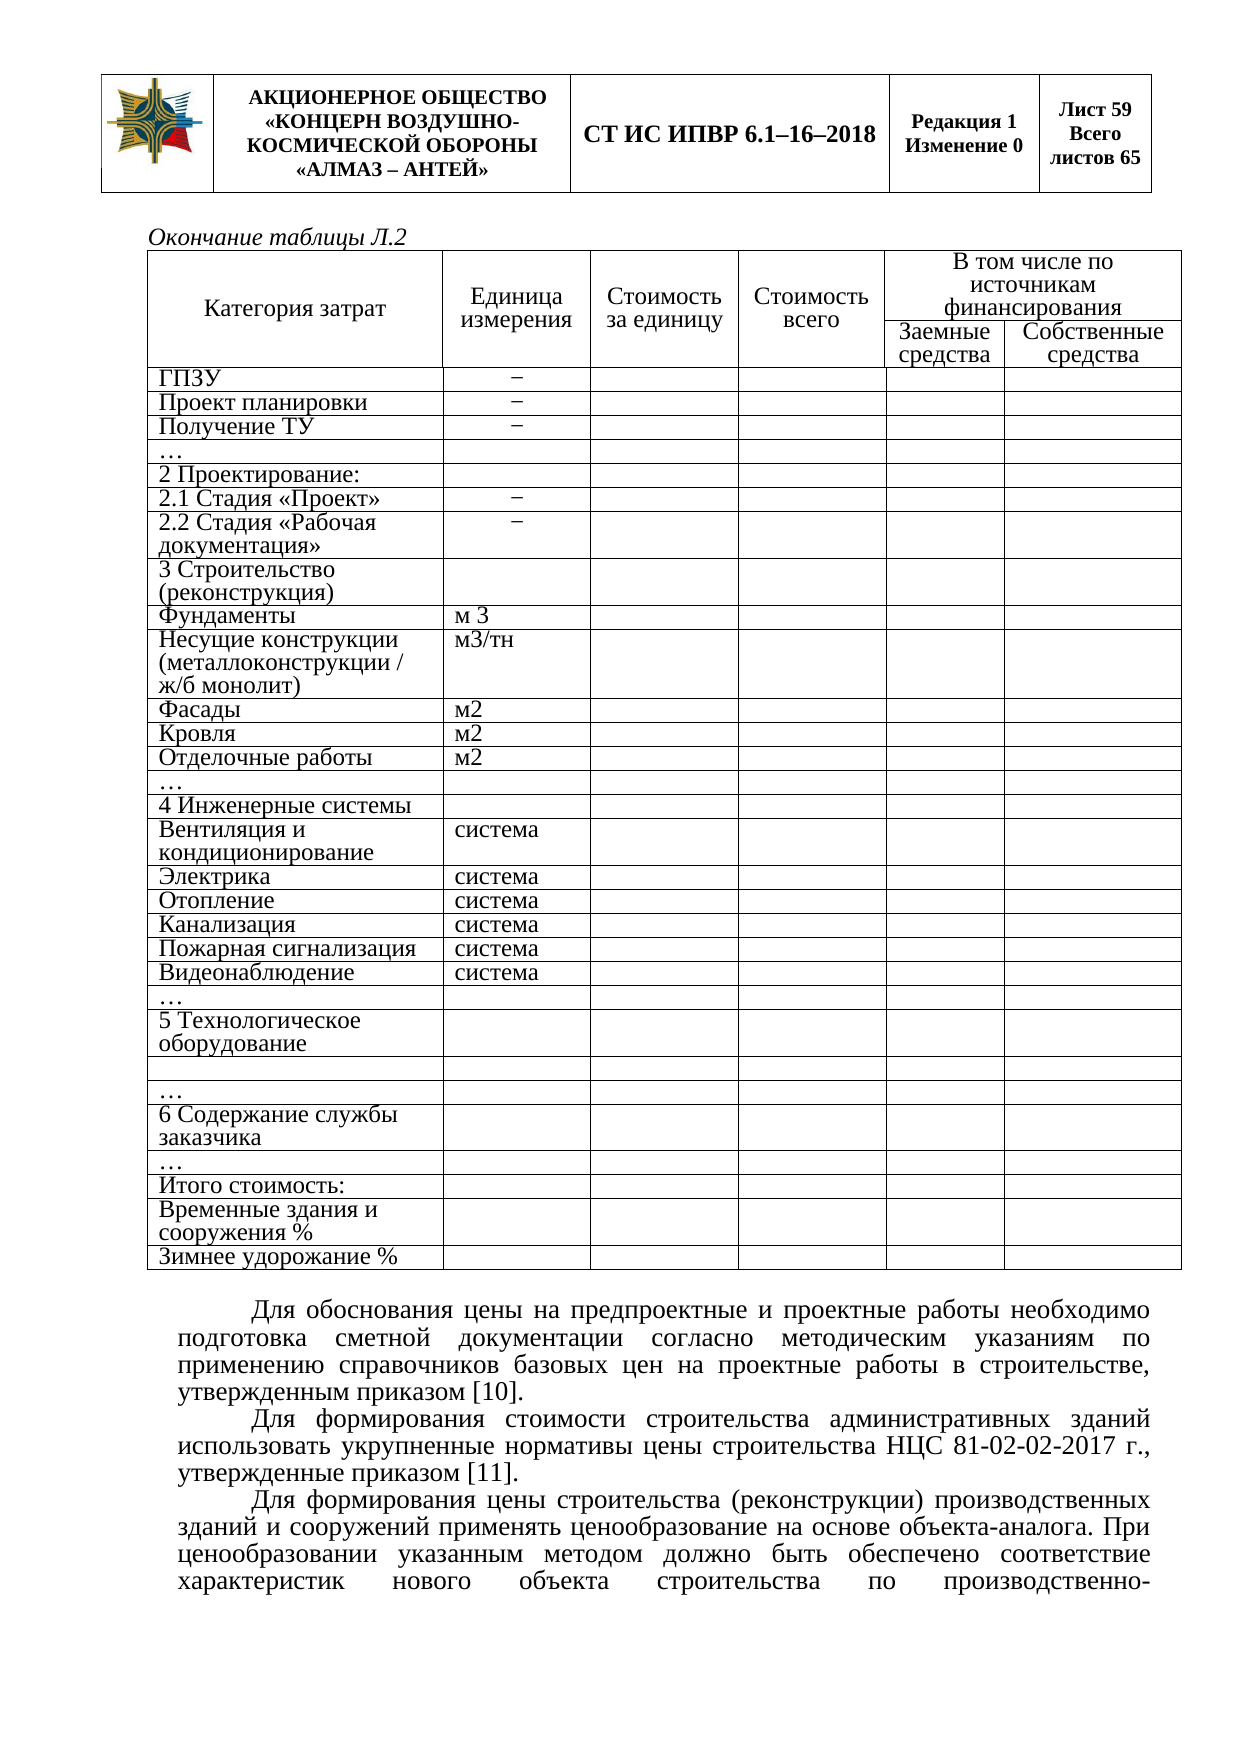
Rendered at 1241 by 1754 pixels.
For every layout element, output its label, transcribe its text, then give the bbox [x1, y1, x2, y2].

table_cell 2.2 Стадия «Рабочая документация» [148, 512, 443, 558]
table_cell [591, 464, 738, 487]
table_cell [739, 771, 886, 794]
table_cell [739, 488, 886, 511]
table_cell [591, 392, 738, 415]
table_cell [591, 416, 738, 439]
table_cell [739, 795, 886, 818]
table_cell [444, 1105, 590, 1150]
table_cell [739, 559, 886, 604]
table_cell [887, 630, 1004, 698]
table_cell [591, 512, 738, 558]
table_cell [739, 392, 886, 415]
table_cell [887, 771, 1004, 794]
table_cell Видеонаблюдение [148, 962, 443, 985]
table_cell [739, 464, 886, 487]
table_cell [1005, 440, 1181, 463]
table_cell [444, 1010, 590, 1056]
table_cell [1005, 890, 1181, 913]
table_cell [591, 1081, 738, 1103]
table_cell 2 Проектирование: [148, 464, 443, 487]
table_cell [591, 986, 738, 1009]
table_cell [739, 368, 886, 391]
table_cell Вентиляция и кондиционирование [148, 819, 443, 865]
table_cell [444, 1199, 590, 1245]
text Окончание таблицы Л.2 [148, 222, 1152, 250]
table_cell [1005, 464, 1181, 487]
table_cell Зимнее удорожание % [148, 1246, 443, 1269]
table_cell [1005, 1151, 1181, 1174]
table_cell [591, 1010, 738, 1056]
table_cell [591, 699, 738, 722]
table_cell [739, 914, 886, 937]
table_cell [591, 771, 738, 794]
table_cell [739, 1057, 886, 1079]
text Для обоснования цены на предпроектные и проектные работы необходимо подготовка сметной документации согласно методическим указаниям по применению справочников базовых цен на проектные работы в строительстве, утвержденным приказом [10]. [177, 1297, 1152, 1406]
table_cell система [444, 962, 590, 985]
table_cell система [444, 819, 590, 865]
table_cell Электрика [148, 866, 443, 889]
table_cell [444, 986, 590, 1009]
table_cell [591, 606, 738, 628]
table_cell [1005, 1175, 1181, 1198]
table_cell 2.1 Стадия «Проект» [148, 488, 443, 511]
table_cell [887, 1081, 1004, 1103]
table_cell [591, 866, 738, 889]
table_cell [591, 559, 738, 604]
table_cell [887, 606, 1004, 628]
table_cell система [444, 938, 590, 961]
table_cell [591, 630, 738, 698]
table_cell [887, 1175, 1004, 1198]
table_cell − [444, 488, 590, 511]
table_cell [887, 559, 1004, 604]
table_cell [591, 795, 738, 818]
table_cell [887, 368, 1004, 391]
table_cell [887, 890, 1004, 913]
table_cell [444, 1081, 590, 1103]
table_cell [1005, 962, 1181, 985]
table_cell система [444, 914, 590, 937]
table_cell [591, 1057, 738, 1079]
table_cell [887, 986, 1004, 1009]
table_cell [887, 866, 1004, 889]
table_cell [739, 723, 886, 746]
table_cell [739, 1010, 886, 1056]
table_cell … [148, 440, 443, 463]
table_cell [739, 630, 886, 698]
table_cell Фасады [148, 699, 443, 722]
table_cell … [148, 771, 443, 794]
table_cell [591, 1105, 738, 1150]
table_cell [591, 368, 738, 391]
table_cell [1005, 1010, 1181, 1056]
table_cell [591, 938, 738, 961]
table_cell [1005, 488, 1181, 511]
table_cell [591, 962, 738, 985]
table_cell [887, 1057, 1004, 1079]
table_cell [1005, 416, 1181, 439]
table_cell Отопление [148, 890, 443, 913]
table_cell [887, 1246, 1004, 1269]
table_cell [887, 512, 1004, 558]
table_cell [1005, 866, 1181, 889]
table_cell [1005, 723, 1181, 746]
table_cell [1005, 699, 1181, 722]
table_cell [591, 819, 738, 865]
table_cell [444, 440, 590, 463]
table_cell [887, 723, 1004, 746]
table_header Стоимость всего [739, 251, 884, 367]
table_cell [1005, 630, 1181, 698]
table_cell [591, 890, 738, 913]
table_cell [739, 440, 886, 463]
table_cell система [444, 866, 590, 889]
table_cell [739, 1151, 886, 1174]
table_cell м 3 [444, 606, 590, 628]
table_cell [739, 512, 886, 558]
table_cell [887, 1105, 1004, 1150]
table_cell − [444, 392, 590, 415]
table_cell [887, 795, 1004, 818]
table_cell [444, 1175, 590, 1198]
table_header Единица измерения [443, 251, 590, 367]
table_cell [1005, 1057, 1181, 1079]
table_cell [887, 464, 1004, 487]
table_cell [444, 1057, 590, 1079]
table_cell [1005, 368, 1181, 391]
table_cell … [148, 1151, 443, 1174]
table_cell Проект планировки [148, 392, 443, 415]
table_cell [739, 416, 886, 439]
table_cell м2 [444, 747, 590, 770]
table_cell [444, 1151, 590, 1174]
table_cell [1005, 392, 1181, 415]
table_cell м2 [444, 699, 590, 722]
table_cell 6 Содержание службы заказчика [148, 1105, 443, 1150]
table_cell 3 Строительство (реконструкция) [148, 559, 443, 604]
table_cell [739, 890, 886, 913]
table_cell − [444, 416, 590, 439]
table_cell [887, 747, 1004, 770]
table_cell [591, 1199, 738, 1245]
table_cell [739, 1175, 886, 1198]
table_cell [887, 1010, 1004, 1056]
table_cell [1005, 512, 1181, 558]
table_cell [1005, 795, 1181, 818]
table_cell … [148, 986, 443, 1009]
table_cell [591, 488, 738, 511]
table_cell [739, 1246, 886, 1269]
table_cell [1005, 819, 1181, 865]
table_cell [591, 914, 738, 937]
table_cell [739, 1105, 886, 1150]
table_cell [444, 795, 590, 818]
table_cell Отделочные работы [148, 747, 443, 770]
table_cell [1005, 1246, 1181, 1269]
table_cell [887, 962, 1004, 985]
table_cell [887, 392, 1004, 415]
table_cell [591, 440, 738, 463]
table_cell [739, 819, 886, 865]
table_cell [739, 866, 886, 889]
table_cell 5 Технологическое оборудование [148, 1010, 443, 1056]
table_cell [1005, 938, 1181, 961]
table_cell [1005, 1105, 1181, 1150]
table_cell Итого стоимость: [148, 1175, 443, 1198]
table_cell … [148, 1081, 443, 1103]
picture [101, 75, 208, 168]
table_cell [444, 559, 590, 604]
table_header Стоимость за единицу [591, 251, 738, 367]
table_cell [1005, 559, 1181, 604]
table_cell Несущие конструкции (металлоконструкции / ж/б монолит) [148, 630, 443, 698]
table_cell Пожарная сигнализация [148, 938, 443, 961]
table_cell [1005, 1199, 1181, 1245]
table_cell Временные здания и сооружения % [148, 1199, 443, 1245]
table_cell [1005, 747, 1181, 770]
table_cell [887, 914, 1004, 937]
table_cell − [444, 368, 590, 391]
table_cell [739, 962, 886, 985]
table_header Категория затрат [148, 251, 442, 367]
table_cell [739, 1199, 886, 1245]
table_cell [887, 416, 1004, 439]
table_cell [739, 1081, 886, 1103]
table_cell Кровля [148, 723, 443, 746]
table_cell [887, 938, 1004, 961]
table_cell [444, 1246, 590, 1269]
table_cell [591, 747, 738, 770]
table_cell [739, 699, 886, 722]
table_cell [887, 488, 1004, 511]
table_cell система [444, 890, 590, 913]
table_cell [739, 938, 886, 961]
table_cell [1005, 1081, 1181, 1103]
table_cell [1005, 606, 1181, 628]
table_cell [739, 986, 886, 1009]
table_cell Получение ТУ [148, 416, 443, 439]
table_cell [739, 606, 886, 628]
table_cell [1005, 771, 1181, 794]
table_cell [591, 1246, 738, 1269]
table_cell [887, 819, 1004, 865]
table_cell [1005, 986, 1181, 1009]
table_cell м2 [444, 723, 590, 746]
table_cell [444, 464, 590, 487]
table_cell [887, 1199, 1004, 1245]
table_cell [591, 1151, 738, 1174]
table_cell м3/тн [444, 630, 590, 698]
table_cell [148, 1057, 443, 1079]
table_cell 4 Инженерные системы [148, 795, 443, 818]
table_cell [591, 1175, 738, 1198]
table_cell ГПЗУ [148, 368, 443, 391]
table_cell Заемные средства [885, 321, 1004, 367]
table_cell Собственные средства [1005, 321, 1181, 367]
text Для формирования стоимости строительства административных зданий использовать укрупненные нормативы цены строительства НЦС 81-02-02-2017 г., утвержденные приказом [11]. [177, 1406, 1152, 1487]
table_cell [1005, 914, 1181, 937]
table_cell [739, 747, 886, 770]
table_cell − [444, 512, 590, 558]
table_cell [887, 1151, 1004, 1174]
table_cell Фундаменты [148, 606, 443, 628]
table_cell [444, 771, 590, 794]
table_cell [591, 723, 738, 746]
table_cell Канализация [148, 914, 443, 937]
table_header В том числе по источникам финансирования [885, 251, 1181, 320]
table_cell [887, 440, 1004, 463]
table_cell [887, 699, 1004, 722]
